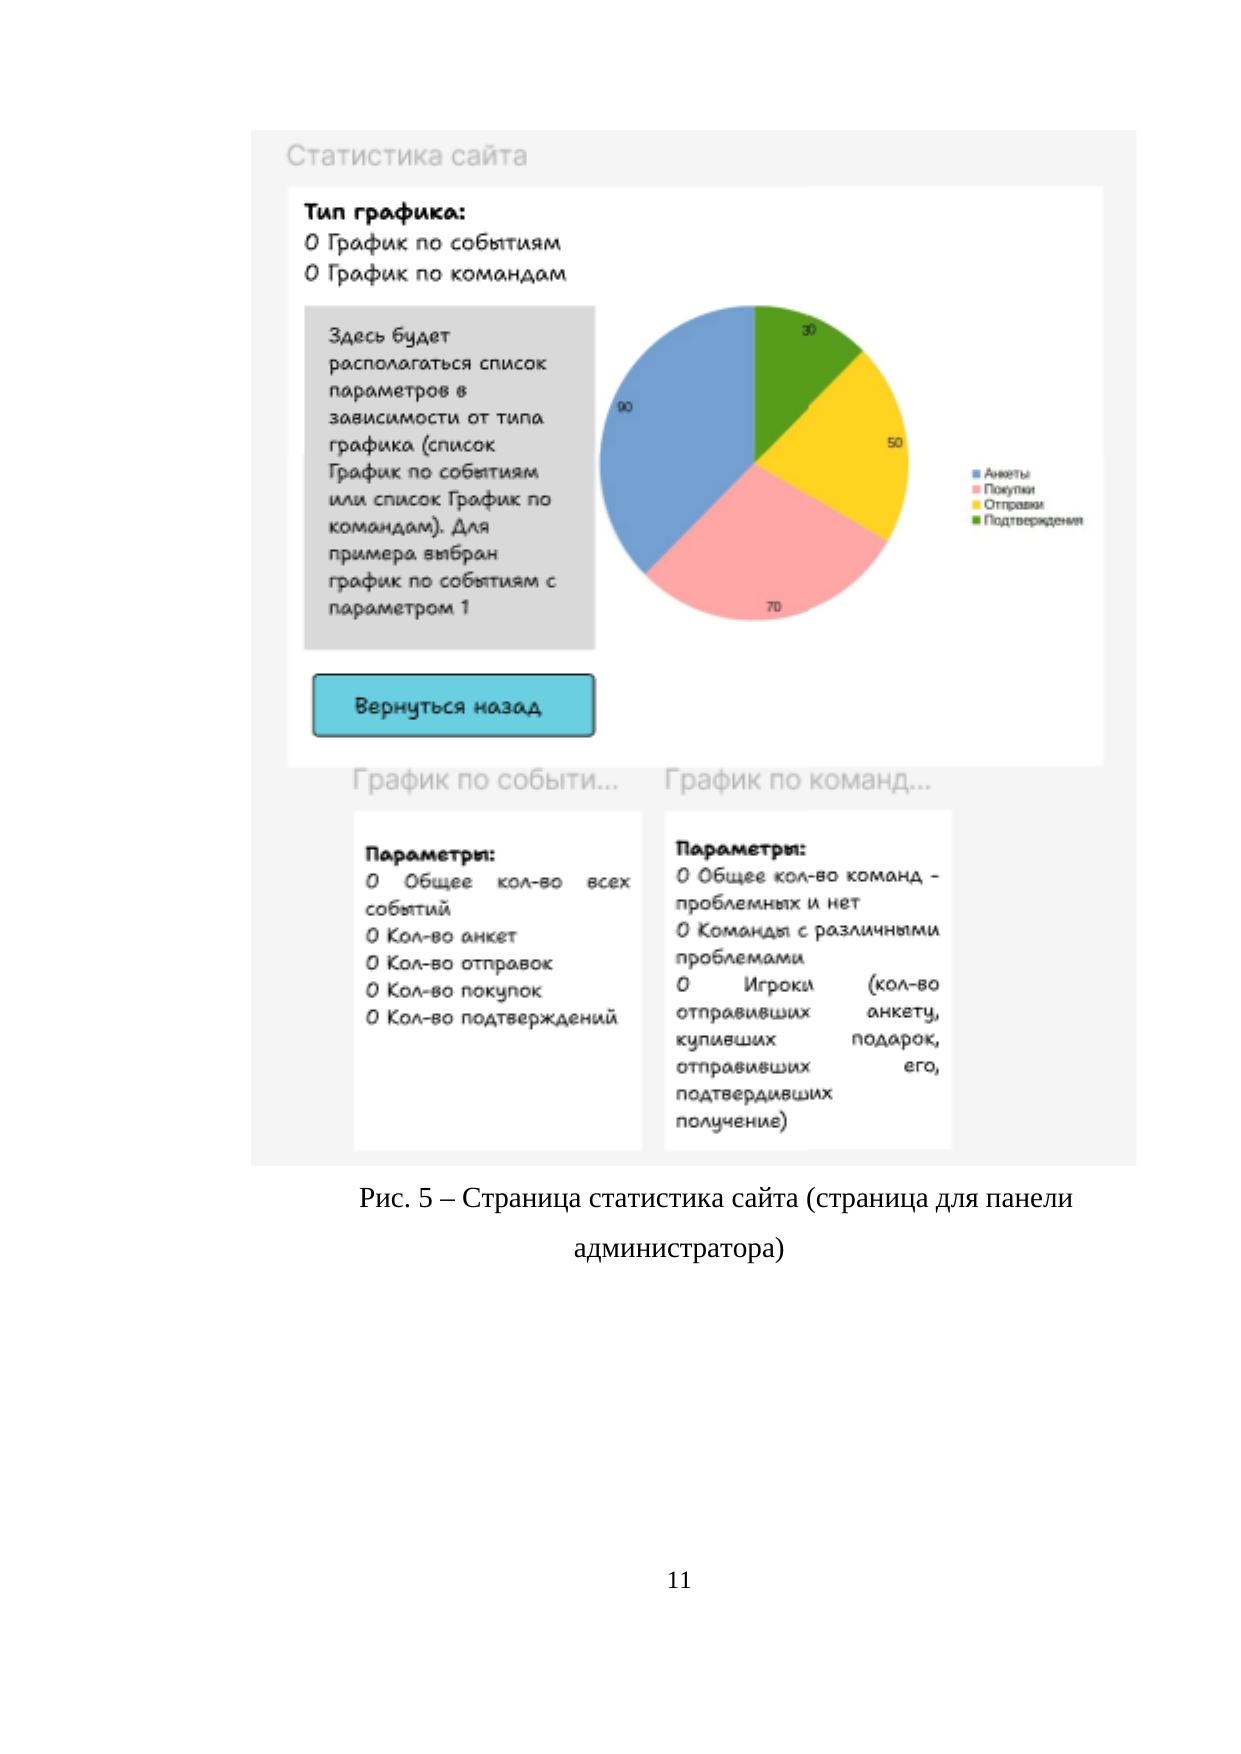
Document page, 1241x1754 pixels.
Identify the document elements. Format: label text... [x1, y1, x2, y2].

text Рис. 5 – Страница статистика сайта (страница для панели администратора) [177, 1180, 1181, 1264]
picture [251, 130, 1137, 1166]
